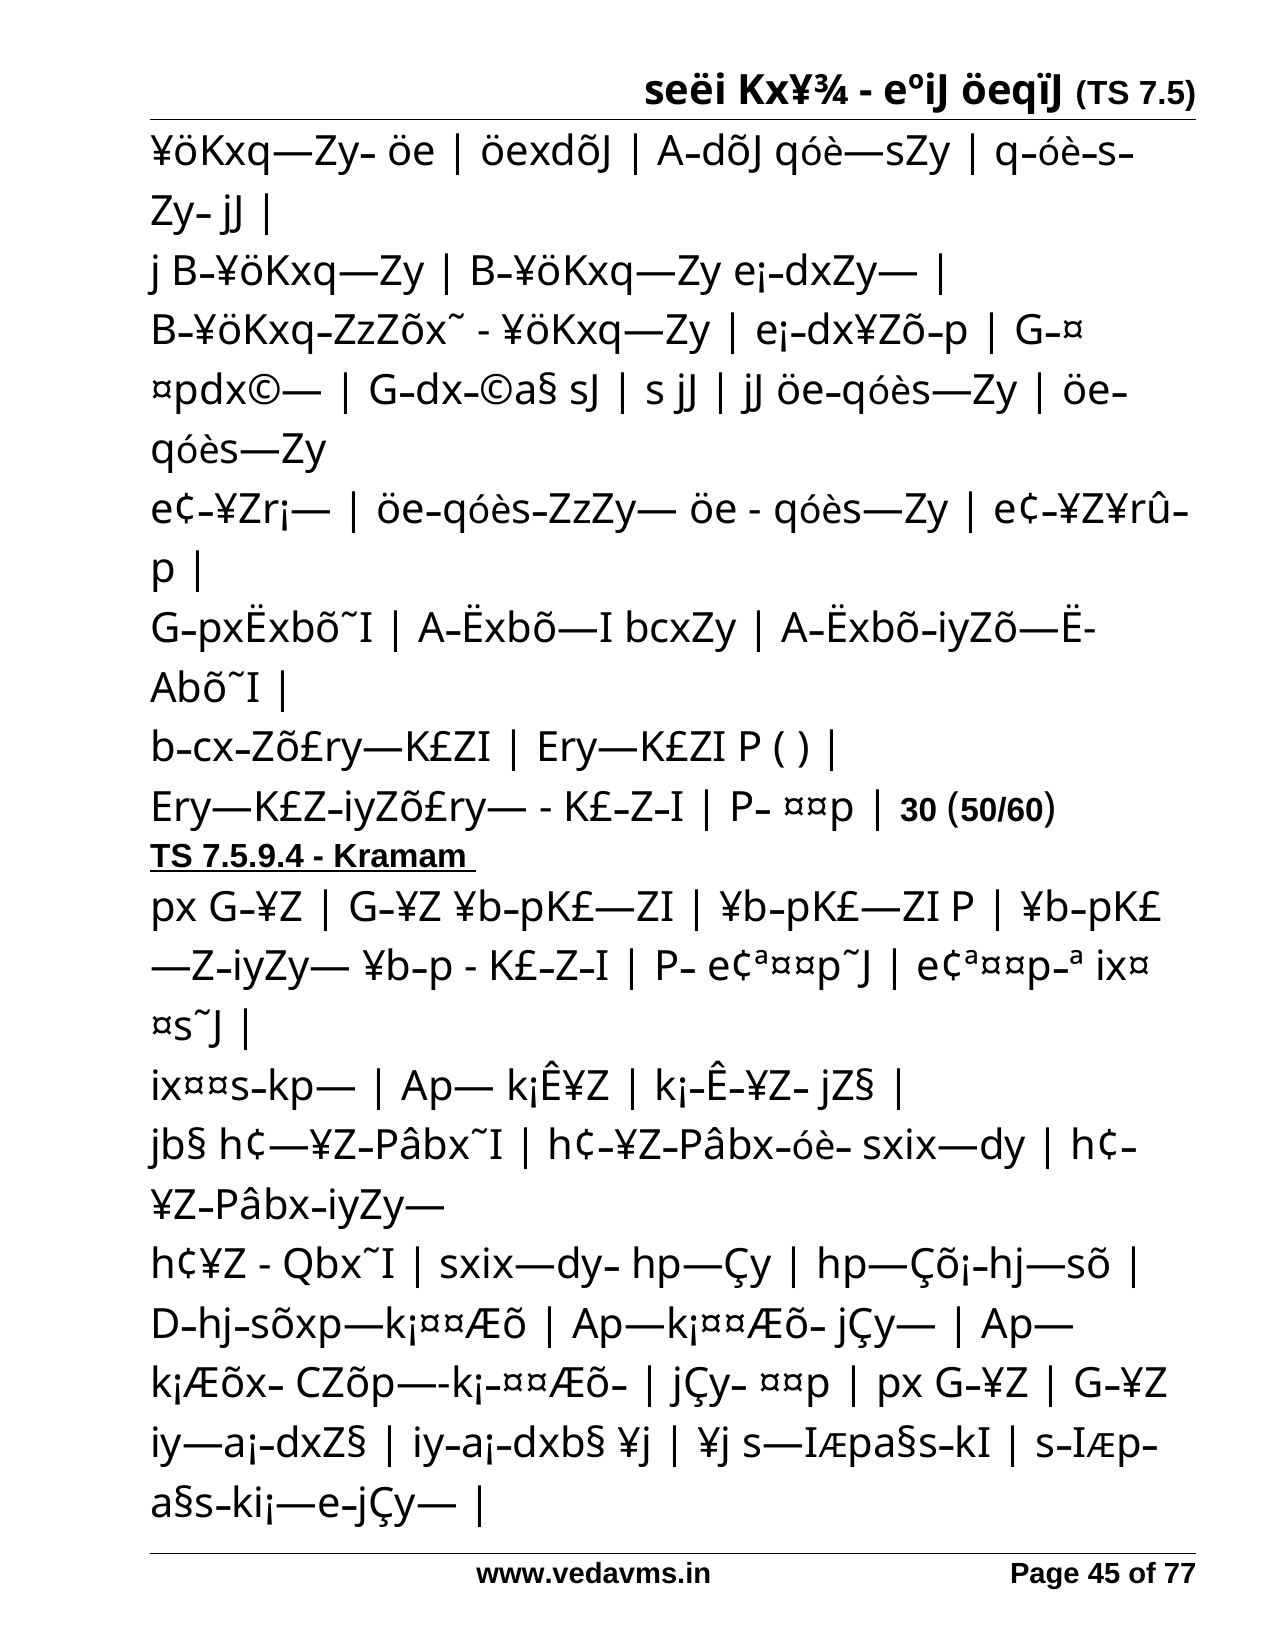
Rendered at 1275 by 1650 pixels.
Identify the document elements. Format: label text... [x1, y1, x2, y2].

text TS 7.5.9.4 - Kramam [150, 836, 1165, 875]
text G–pxËxbõ˜I | A–Ëxbõ—I bcxZy | A–Ëxbõ–iyZõ—Ë-Abõ˜I | [150, 598, 1196, 714]
text px G–¥Z | G–¥Z ¥b–pK£—ZI | ¥b–pK£—ZI P | ¥b–pK£—Z–iyZy— ¥b–p - K£–Z–I | P– e¢ª¤¤p˜J | e¢ª¤¤p–ª ix¤¤s˜J | [150, 877, 1196, 1052]
text jb§ h¢—¥Z–Pâbx˜I | h¢–¥Z–Pâbx–óè– sxix—dy | h¢–¥Z–Pâbx–iyZy— [150, 1115, 1196, 1231]
text B–¥öKxq–ZzZõx˜ - ¥öKxq—Zy | e¡–dx¥Zõ–p | G–¤¤pdx©— | G–dx–©a§ sJ | s jJ | jJ öe–qóès—Zy | öe–qóès—Zy [150, 300, 1196, 476]
text ¥öKxq—Zy– öe | öexdõJ | A–dõJ qóè—sZy | q–óè–s–Zy– jJ | [150, 121, 1196, 238]
text h¢¥Z - Qbx˜I | sxix—dy– hp—Çy | hp—Çõ¡–hj—sõ | [150, 1234, 1196, 1291]
text e¢–¥Zr¡— | öe–qóès–ZzZy— öe - qóès—Zy | e¢–¥Z¥rû–p | [150, 479, 1196, 595]
text j B–¥öKxq—Zy | B–¥öKxq—Zy e¡–dxZy— | [150, 240, 1196, 297]
text ix¤¤s–kp— | Ap— k¡Ê¥Z | k¡–Ê–¥Z– jZ§ | [150, 1055, 1196, 1112]
text b–cx–Zõ£ry—K£ZI | Ery—K£ZI P ( ) | [150, 717, 1196, 774]
text Ery—K£Z–iyZõ£ry— - K£–Z–I | P– ¤¤p | 30 (50/60) [150, 777, 1196, 833]
text D–hj–sõxp—k¡¤¤Æõ | Ap—k¡¤¤Æõ– jÇy— | Ap—k¡Æõx– CZõp—-k¡–¤¤Æõ– | jÇy– ¤¤p | px G–¥Z | G–¥Z iy—a¡–dxZ§ | iy–a¡–dxb§ ¥j | ¥j s—IÆpa§s–kI | s–IÆp–a§s–ki¡—e–jÇy— | [150, 1294, 1196, 1529]
